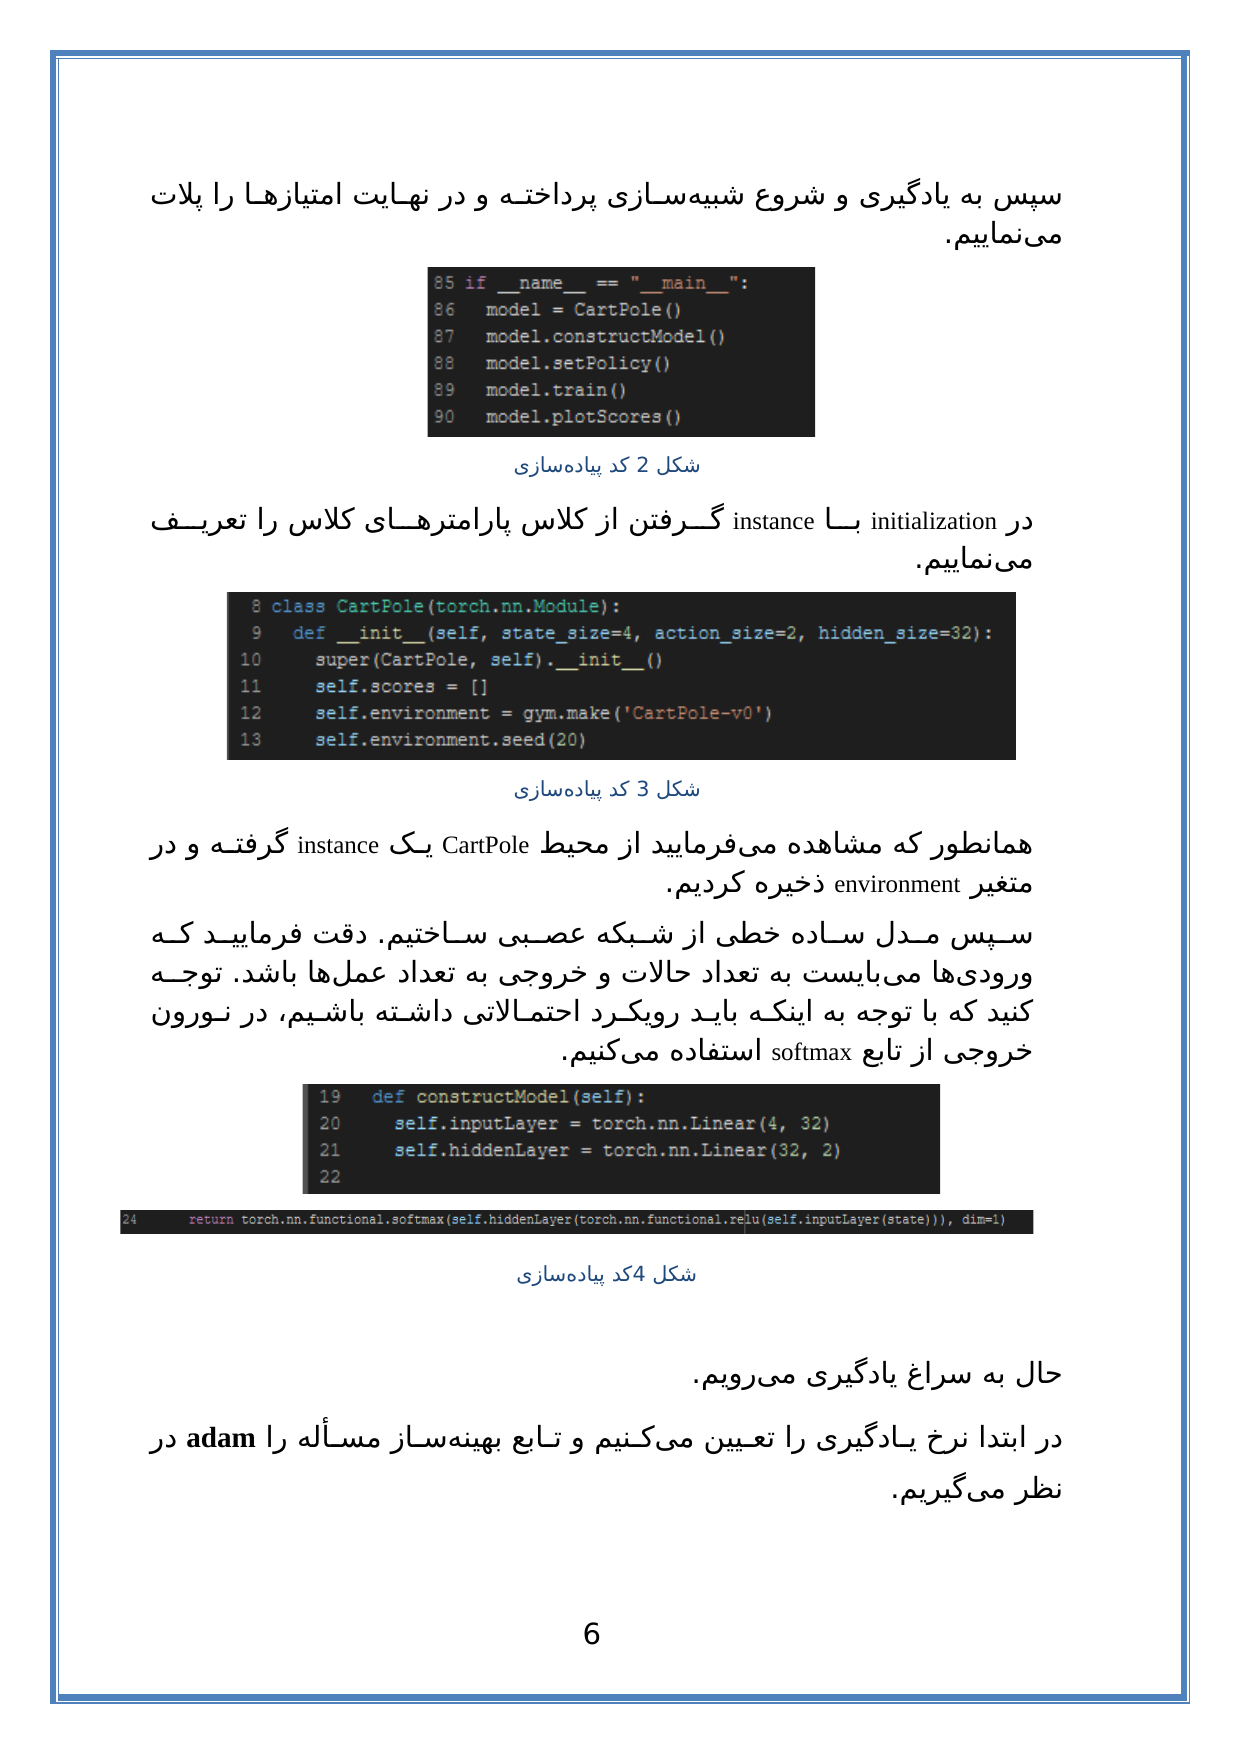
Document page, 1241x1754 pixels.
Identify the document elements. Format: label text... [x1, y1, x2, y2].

text در ابتدا نرخ یادگیری را تعیین می‌کنیم و تابع بهینه‌ساز مسأله را adam در نظر می‌گیریم. [150, 1420, 1063, 1505]
text سپس مدل ساده خطی از شبکه عصبی ساختیم. دقت فرمایید که ورودی‌ها می‌بایست به تعداد حالات و خروجی به تعداد عمل‌ها باشد. توجه کنید که با توجه به اینکه باید رویکرد احتمالاتی داشته باشیم، در نورون خروجی از تابع softmax استفاده می‌کنیم. [150, 916, 1033, 1067]
picture [427, 267, 816, 437]
picture [302, 1084, 940, 1194]
picture [120, 1210, 1034, 1234]
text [150, 177, 1063, 250]
picture [226, 592, 1016, 760]
text همانطور که مشاهده می‌فرمایید از محیط CartPole یک instance گرفته و در متغیر environment ذخیره کردیم. [150, 826, 1033, 899]
text شکل 4کد پیاده‌سازی [150, 1262, 1063, 1286]
text حال به سراغ یادگیری می‌رویم. [150, 1356, 1063, 1390]
text شکل 3 کد پیاده‌سازی [150, 777, 1063, 801]
text شکل 2 کد پیاده‌سازی [150, 453, 1063, 477]
text در initialization با instance گرفتن از کلاس پارامترهای کلاس را تعریف می‌نماییم. [150, 502, 1033, 575]
